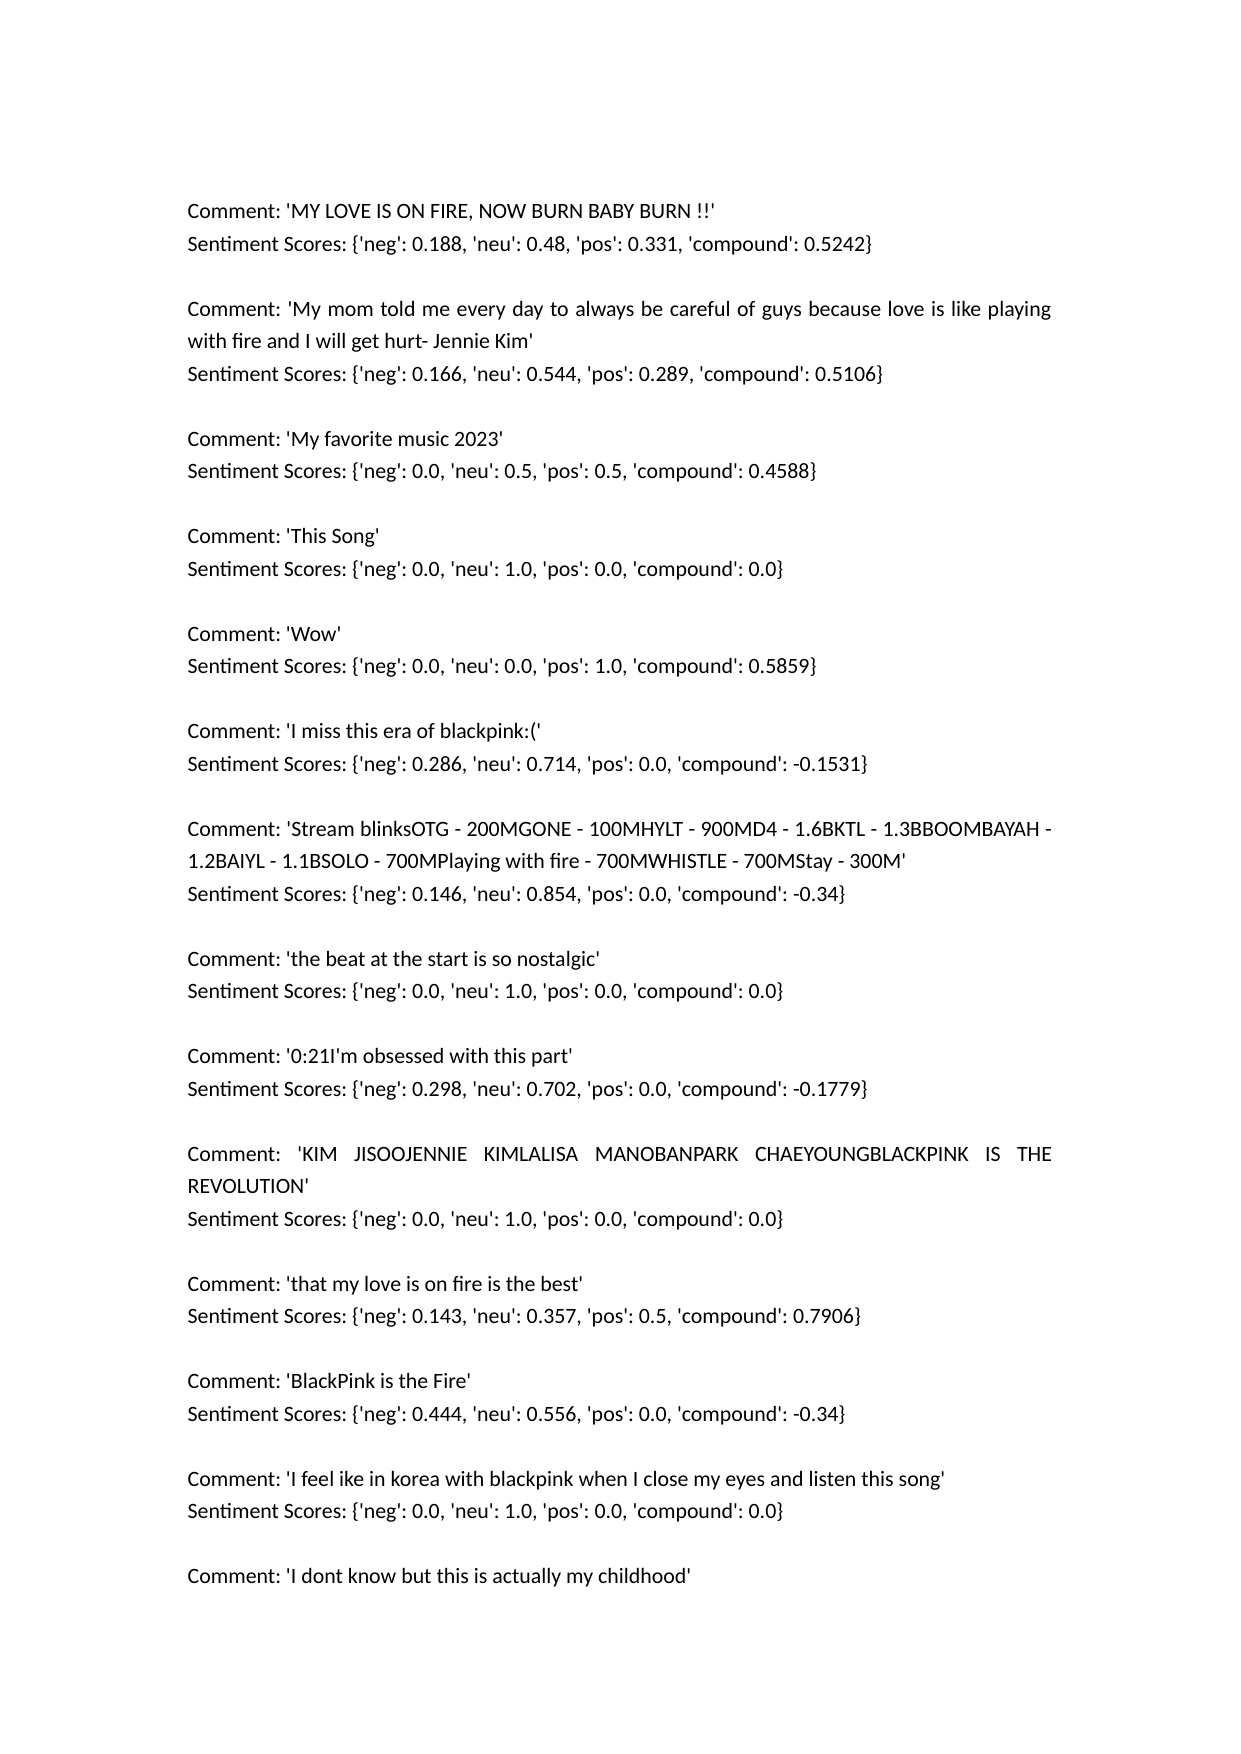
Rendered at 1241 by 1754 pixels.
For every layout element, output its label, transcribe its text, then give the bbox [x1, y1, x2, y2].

text Comment: 'I feel ike in korea with blackpink when I close my eyes and listen this song' [187, 1462, 1053, 1494]
text Comment: 'Wow' [187, 617, 1053, 649]
text Sentiment Scores: {'neg': 0.143, 'neu': 0.357, 'pos': 0.5, 'compound': 0.7906} [187, 1299, 1053, 1332]
text Sentiment Scores: {'neg': 0.0, 'neu': 0.5, 'pos': 0.5, 'compound': 0.4588} [187, 454, 1053, 487]
text Comment: 'the beat at the start is so nostalgic' [187, 942, 1053, 974]
text Comment: 'BlackPink is the Fire' [187, 1364, 1053, 1397]
text Comment: 'I dont know but this is actually my childhood' [187, 1559, 1053, 1592]
text Comment: 'that my love is on fire is the best' [187, 1267, 1053, 1299]
text Sentiment Scores: {'neg': 0.166, 'neu': 0.544, 'pos': 0.289, 'compound': 0.5106} [187, 357, 1053, 389]
text Sentiment Scores: {'neg': 0.0, 'neu': 1.0, 'pos': 0.0, 'compound': 0.0} [187, 1202, 1053, 1234]
text Comment: 'KIM JISOOJENNIE KIMLALISA MANOBANPARK CHAEYOUNGBLACKPINK IS THE REVOLUTION' [187, 1137, 1053, 1202]
text Sentiment Scores: {'neg': 0.146, 'neu': 0.854, 'pos': 0.0, 'compound': -0.34} [187, 877, 1053, 909]
text Sentiment Scores: {'neg': 0.0, 'neu': 1.0, 'pos': 0.0, 'compound': 0.0} [187, 974, 1053, 1007]
text Comment: 'My mom told me every day to always be careful of guys because love is like playing with fire and I will get hurt- Jennie Kim' [187, 292, 1053, 357]
text Sentiment Scores: {'neg': 0.188, 'neu': 0.48, 'pos': 0.331, 'compound': 0.5242} [187, 227, 1053, 259]
text Comment: 'My favorite music 2023' [187, 422, 1053, 454]
text Sentiment Scores: {'neg': 0.0, 'neu': 1.0, 'pos': 0.0, 'compound': 0.0} [187, 552, 1053, 584]
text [187, 1494, 1053, 1527]
text Sentiment Scores: {'neg': 0.298, 'neu': 0.702, 'pos': 0.0, 'compound': -0.1779} [187, 1072, 1053, 1104]
text Comment: 'This Song' [187, 519, 1053, 552]
text Comment: 'MY LOVE IS ON FIRE, NOW BURN BABY BURN !!' [187, 194, 1053, 227]
text Comment: 'Stream blinksOTG - 200MGONE - 100MHYLT - 900MD4 - 1.6BKTL - 1.3BBOOMBAYAH - 1.2BAIYL - 1.1BSOLO - 700MPlaying with fire - 700MWHISTLE - 700MStay - 300M' [187, 812, 1053, 877]
text Comment: 'I miss this era of blackpink:(' [187, 714, 1053, 747]
text Comment: '0:21I'm obsessed with this part' [187, 1039, 1053, 1072]
text Sentiment Scores: {'neg': 0.286, 'neu': 0.714, 'pos': 0.0, 'compound': -0.1531} [187, 747, 1053, 779]
text Sentiment Scores: {'neg': 0.0, 'neu': 0.0, 'pos': 1.0, 'compound': 0.5859} [187, 649, 1053, 682]
text Sentiment Scores: {'neg': 0.444, 'neu': 0.556, 'pos': 0.0, 'compound': -0.34} [187, 1397, 1053, 1429]
